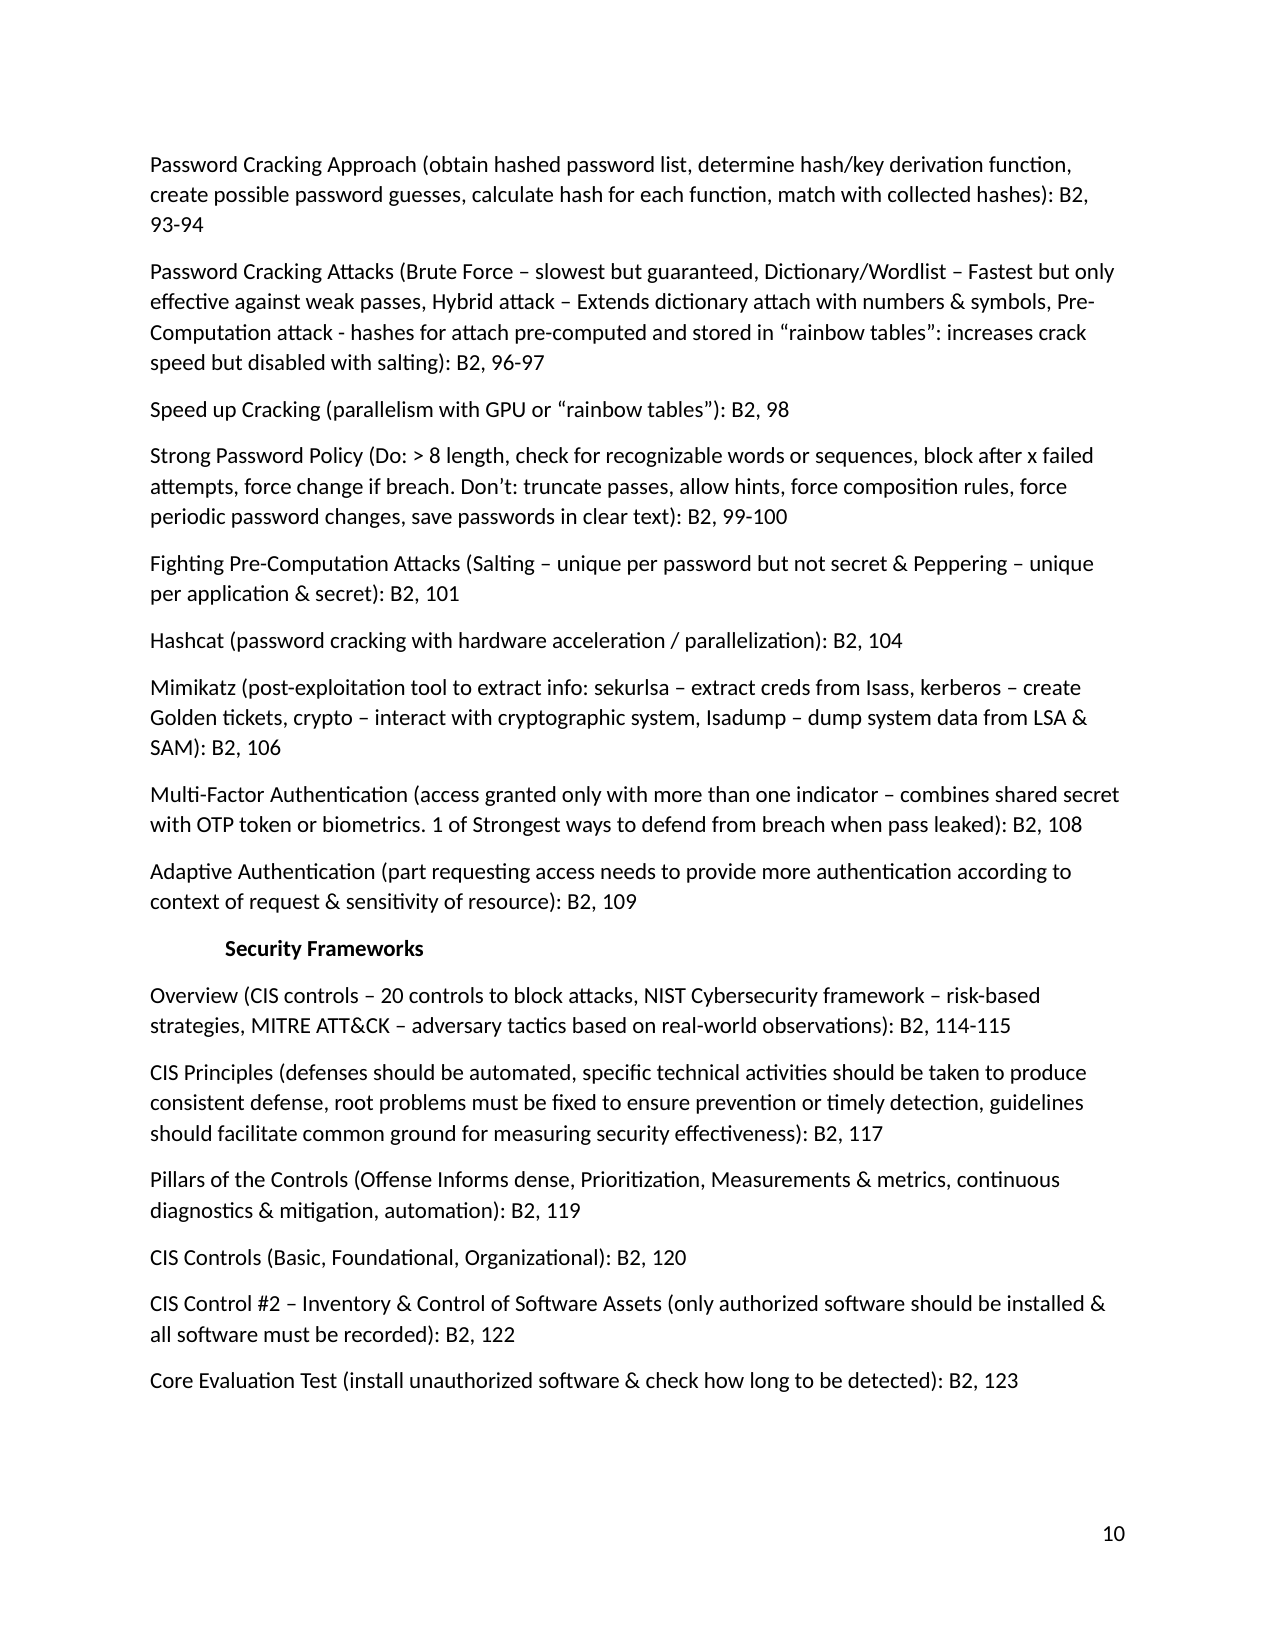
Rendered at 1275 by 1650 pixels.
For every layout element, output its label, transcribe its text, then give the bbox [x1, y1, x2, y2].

text Pillars of the Controls (Offense Informs dense, Prioritization, Measurements & metrics, continuous diagnostics & mitigation, automation): B2, 119 [150, 1166, 1125, 1224]
text CIS Controls (Basic, Foundational, Organizational): B2, 120 [150, 1243, 1125, 1271]
text Fighting Pre-Computation Attacks (Salting – unique per password but not secret & Peppering – unique per application & secret): B2, 101 [150, 549, 1125, 607]
text Password Cracking Attacks (Brute Force – slowest but guaranteed, Dictionary/Wordlist – Fastest but only effective against weak passes, Hybrid attack – Extends dictionary attach with numbers & symbols, Pre-Computation attack - hashes for attach pre-computed and stored in “rainbow tables”: increases crack speed but disabled with salting): B2, 96-97 [150, 257, 1125, 376]
text Multi-Factor Authentication (access granted only with more than one indicator – combines shared secret with OTP token or biometrics. 1 of Strongest ways to defend from breach when pass leaked): B2, 108 [150, 780, 1125, 838]
text Password Cracking Approach (obtain hashed password list, determine hash/key derivation function, create possible password guesses, calculate hash for each function, match with collected hashes): B2, 93-94 [150, 150, 1125, 238]
text Core Evaluation Test (install unauthorized software & check how long to be detected): B2, 123 [150, 1367, 1125, 1395]
text Speed up Cracking (parallelism with GPU or “rainbow tables”): B2, 98 [150, 395, 1125, 423]
text CIS Principles (defenses should be automated, specific technical activities should be taken to produce consistent defense, root problems must be fixed to ensure prevention or timely detection, guidelines should facilitate common ground for measuring security effectiveness): B2, 117 [150, 1058, 1125, 1147]
text Hashcat (password cracking with hardware acceleration / parallelization): B2, 104 [150, 626, 1125, 654]
text Adaptive Authentication (part requesting access needs to provide more authentication according to context of request & sensitivity of resource): B2, 109 [150, 857, 1125, 916]
text CIS Control #2 – Inventory & Control of Software Assets (only authorized software should be installed & all software must be recorded): B2, 122 [150, 1289, 1125, 1348]
text Security Frameworks [150, 934, 1125, 962]
text Strong Password Policy (Do: > 8 length, check for recognizable words or sequences, block after x failed attempts, force change if breach. Don’t: truncate passes, allow hints, force composition rules, force periodic password changes, save passwords in clear text): B2, 99-100 [150, 442, 1125, 530]
text Overview (CIS controls – 20 controls to block attacks, NIST Cybersecurity framework – risk-based strategies, MITRE ATT&CK – adversary tactics based on real-world observations): B2, 114-115 [150, 981, 1125, 1039]
text Mimikatz (post-exploitation tool to extract info: sekurlsa – extract creds from Isass, kerberos – create Golden tickets, crypto – interact with cryptographic system, Isadump – dump system data from LSA & SAM): B2, 106 [150, 673, 1125, 761]
